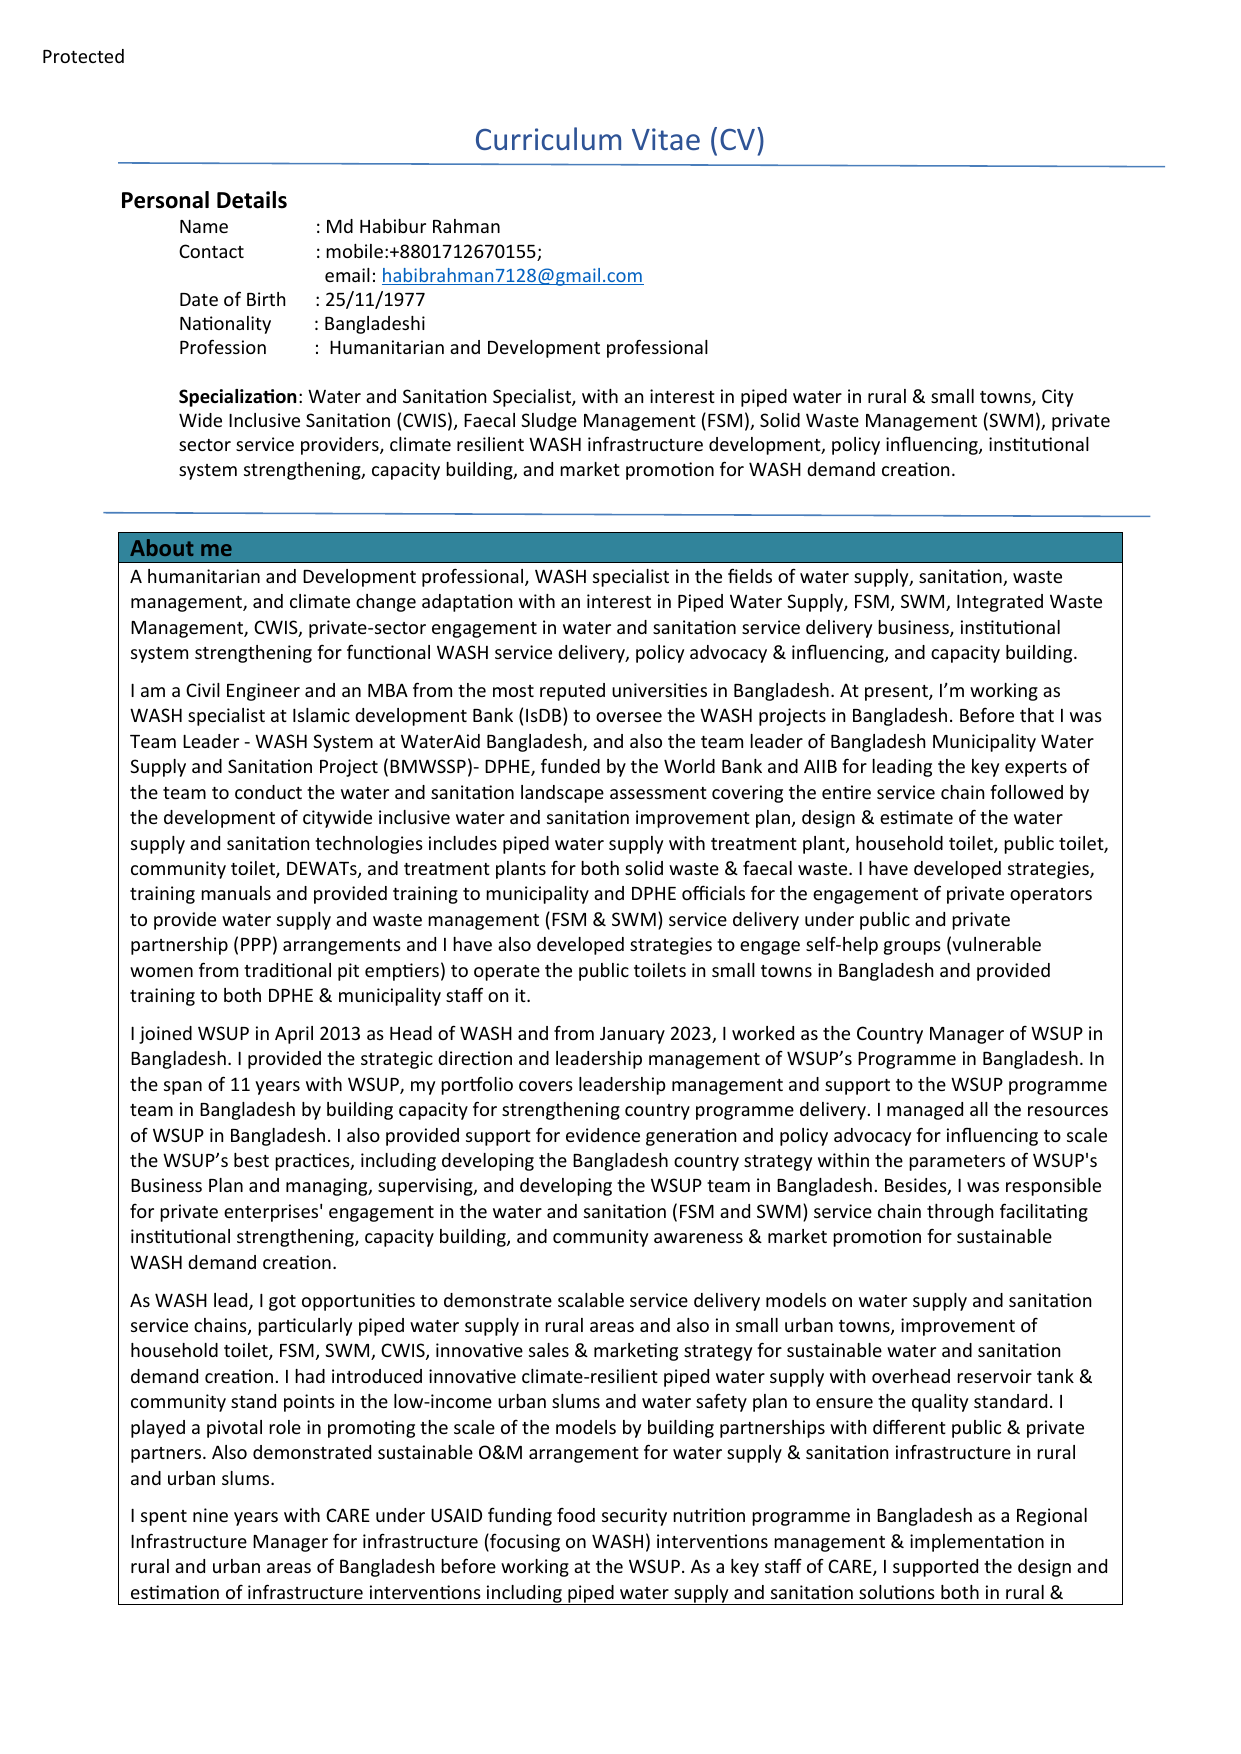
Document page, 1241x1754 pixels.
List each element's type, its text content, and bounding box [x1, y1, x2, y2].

text Contact : mobile:+8801712670155; [178, 239, 1122, 263]
table_header About me [119, 533, 1122, 562]
subtitle Curriculum Vitae (CV) [118, 118, 1122, 159]
text Date of Birth : 25/11/1977 [178, 287, 1122, 311]
text email: habibrahman7128@gmail.com [178, 263, 1122, 287]
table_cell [119, 563, 1122, 1604]
text Specialization: Water and Sanitation Specialist, with an interest in piped water in rural & small towns, City Wide Inclusive Sanitation (CWIS), Faecal Sludge Management (FSM), Solid Waste Management (SWM), private sector service providers, climate resilient WASH infrastructure development, policy influencing, institutional system strengthening, capacity building, and market promotion for WASH demand creation. [178, 384, 1122, 481]
text Profession : Humanitarian and Development professional [178, 335, 1122, 359]
text Name : Md Habibur Rahman [178, 215, 1122, 239]
text Personal Details [120, 184, 1122, 215]
text Nationality : Bangladeshi [178, 311, 1122, 335]
